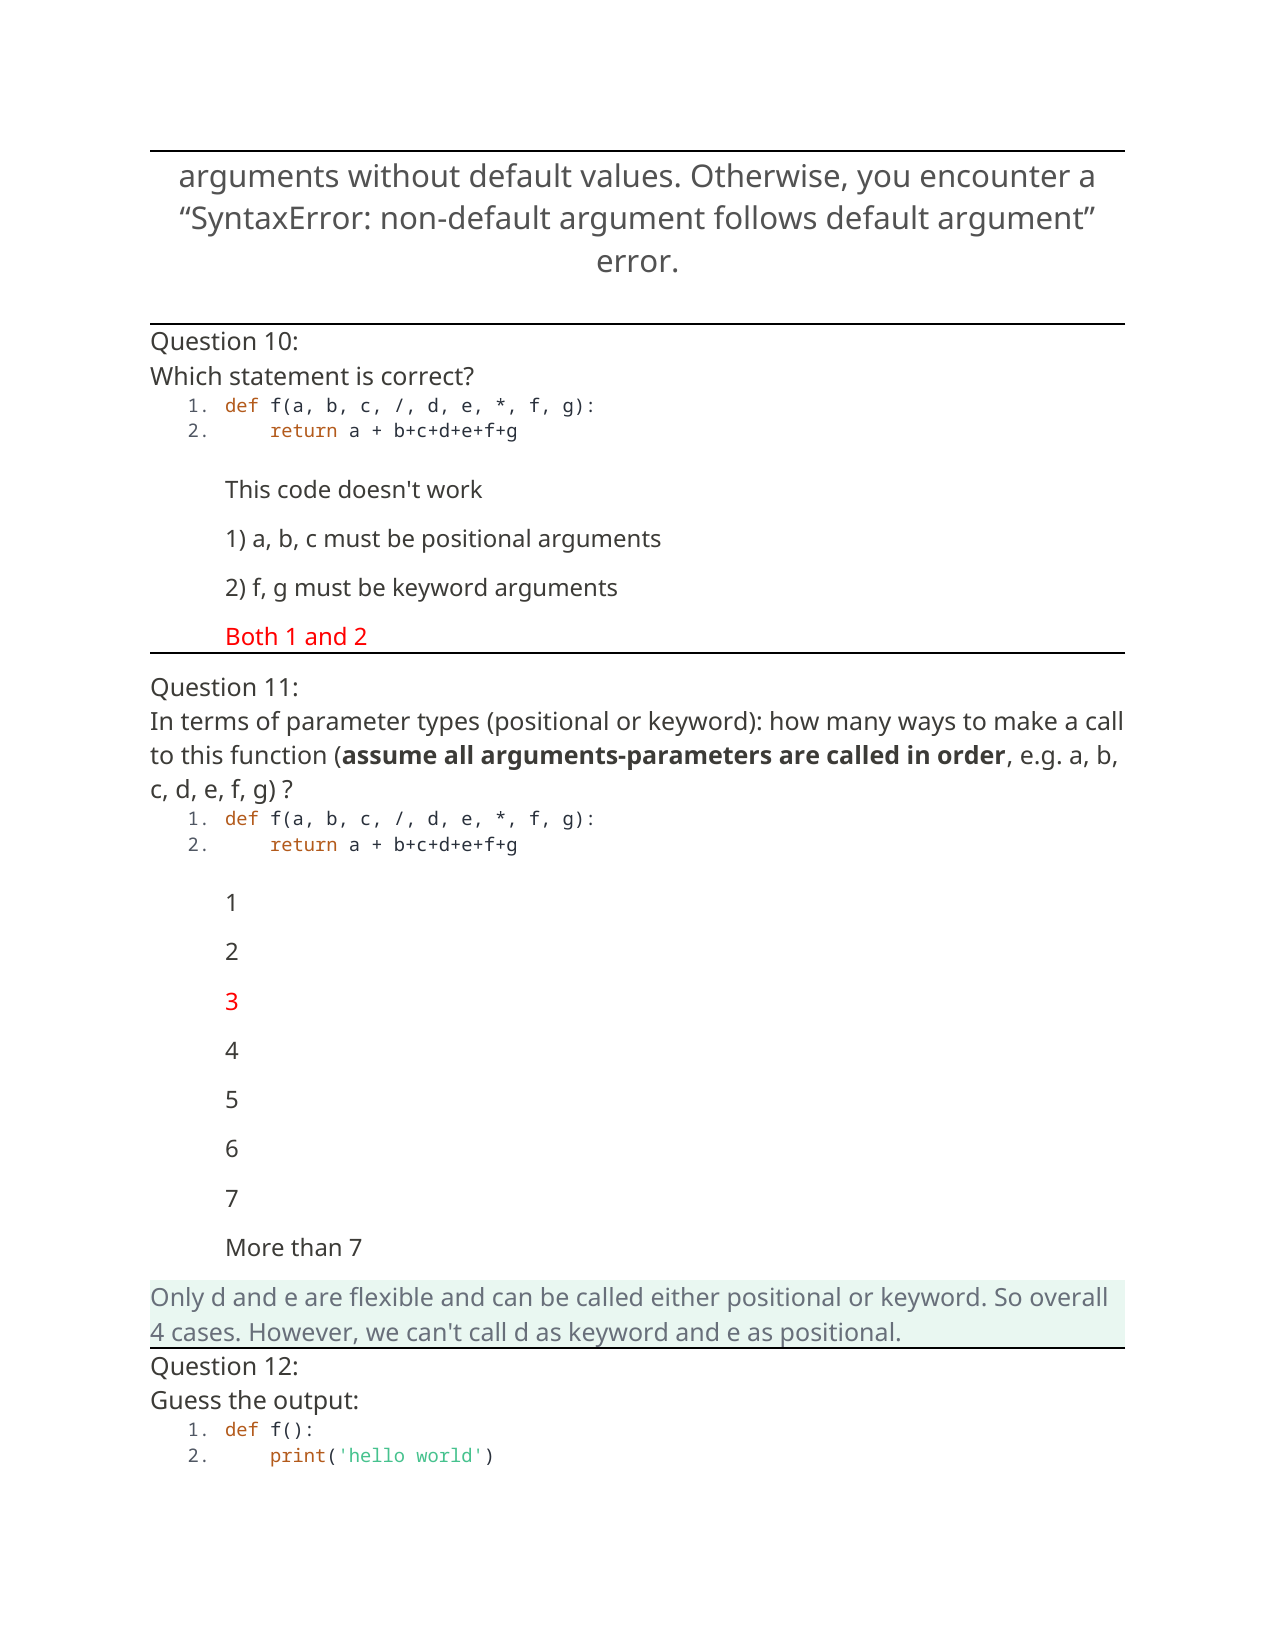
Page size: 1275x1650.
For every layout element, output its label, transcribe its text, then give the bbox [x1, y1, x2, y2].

text 6 [225, 1132, 1125, 1165]
list return a + b+c+d+e+f+g [187, 418, 1125, 443]
text Both 1 and 2 [225, 620, 1125, 652]
list def f(): [187, 1416, 1125, 1442]
text Guess the output: [150, 1382, 1125, 1416]
text This code doesn't work [225, 472, 1125, 505]
text Question 12: [150, 1349, 1125, 1382]
text 1 [225, 886, 1125, 918]
text More than 7 [225, 1231, 1125, 1263]
list print('hello world') [187, 1442, 1125, 1467]
text Question 11: [150, 669, 1125, 703]
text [150, 152, 1125, 281]
text Question 10: [150, 325, 1125, 358]
text In terms of parameter types (positional or keyword): how many ways to make a call to this function (assume all arguments-parameters are called in order, e.g. a, b, c, d, e, f, g) ? [150, 703, 1125, 806]
text 2) f, g must be keyword arguments [225, 571, 1125, 603]
list def f(a, b, c, /, d, e, *, f, g): [187, 806, 1125, 831]
text Only d and e are flexible and can be called either positional or keyword. So overall 4 cases. However, we can't call d as keyword and e as positional. [150, 1280, 1125, 1347]
text 4 [225, 1034, 1125, 1066]
text Which statement is correct? [150, 358, 1125, 392]
text 2 [225, 935, 1125, 968]
text 3 [225, 984, 1125, 1017]
text 5 [225, 1083, 1125, 1116]
list return a + b+c+d+e+f+g [187, 831, 1125, 857]
text 1) a, b, c must be positional arguments [225, 522, 1125, 554]
text 7 [225, 1182, 1125, 1214]
list def f(a, b, c, /, d, e, *, f, g): [187, 392, 1125, 418]
